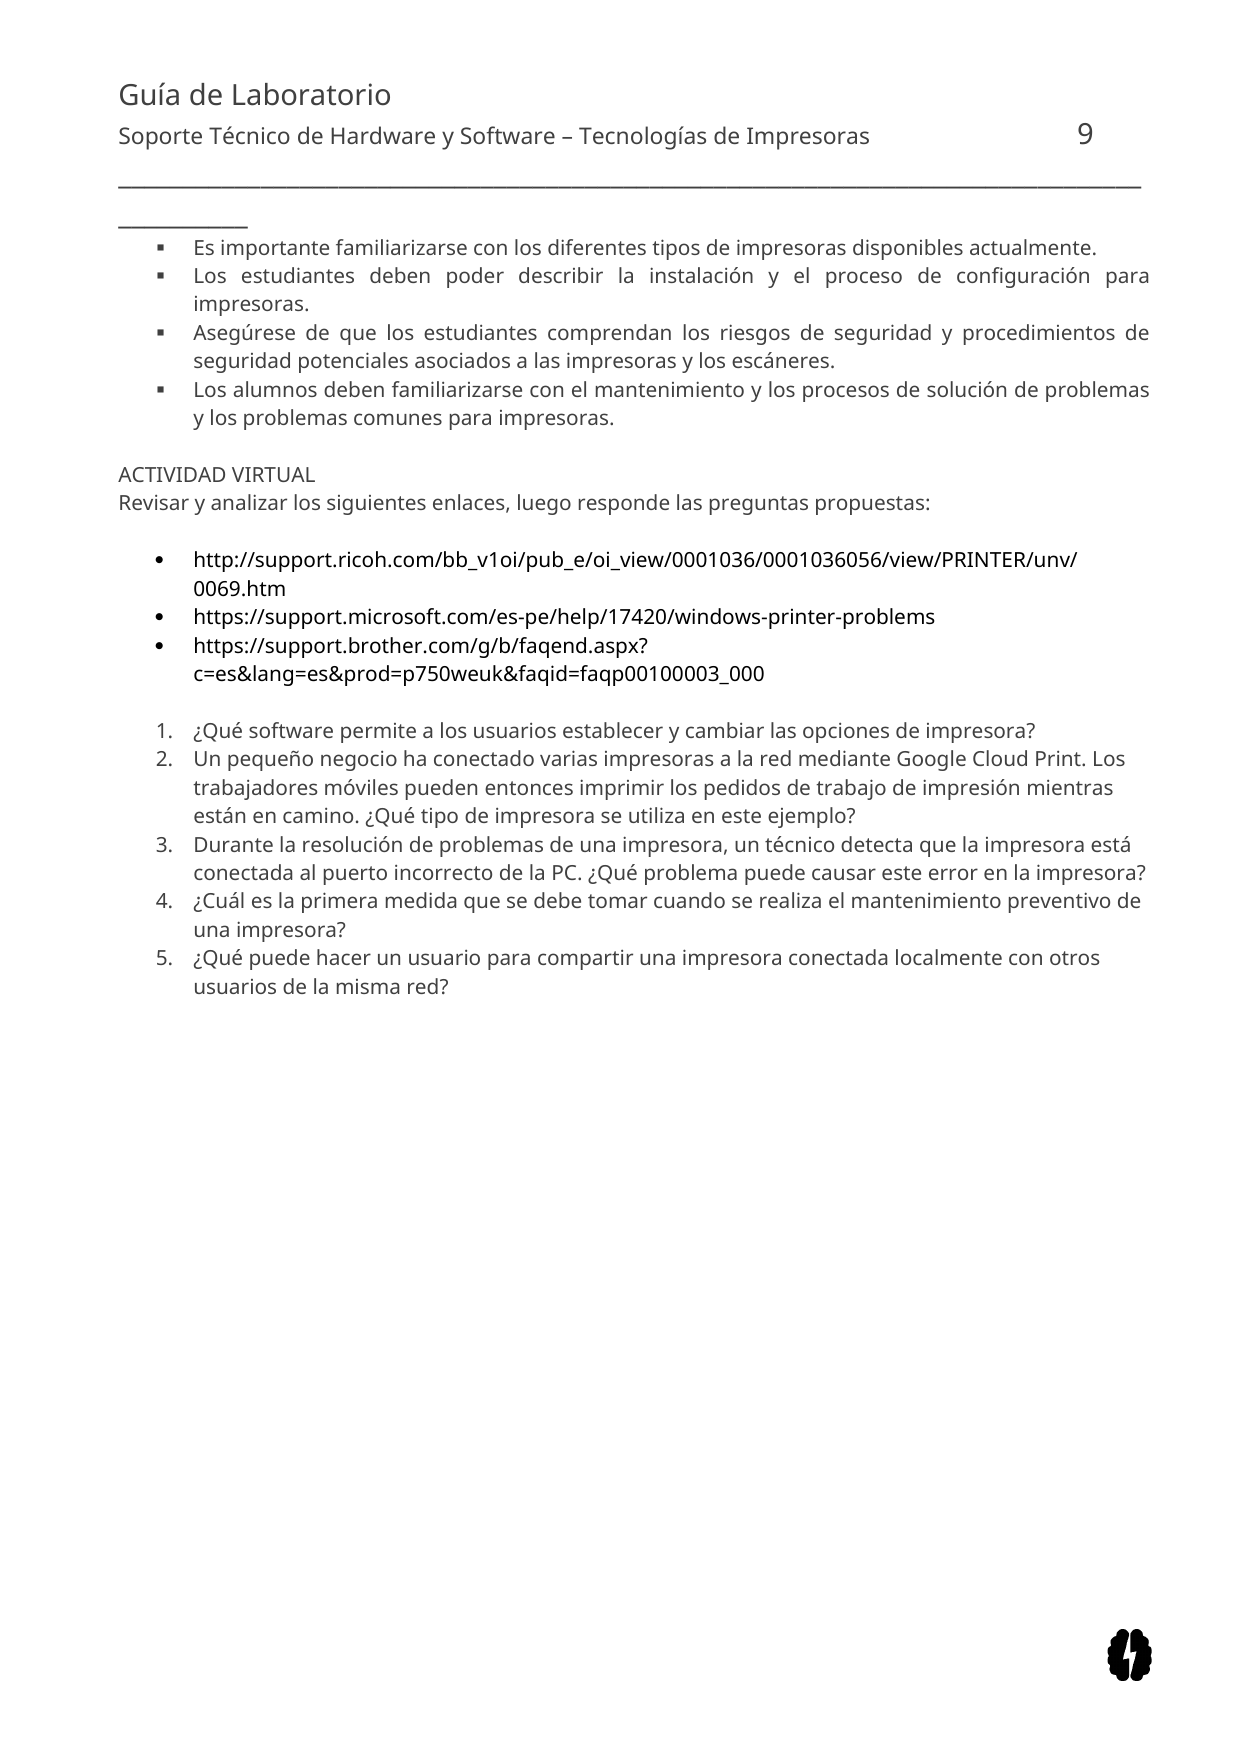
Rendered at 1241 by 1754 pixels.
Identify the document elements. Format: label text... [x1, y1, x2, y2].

subtitle ACTIVIDAD VIRTUAL [118, 460, 1152, 488]
list ¿Qué software permite a los usuarios establecer y cambiar las opciones de impresora? [156, 716, 1152, 744]
list https://support.brother.com/g/b/faqend.aspx?c=es&lang=es&prod=p750weuk&faqid=faqp00100003_000 [156, 631, 1152, 688]
list Es importante familiarizarse con los diferentes tipos de impresoras disponibles actualmente. [156, 233, 1152, 261]
list http://support.ricoh.com/bb_v1oi/pub_e/oi_view/0001036/0001036056/view/PRINTER/unv/0069.htm [156, 545, 1152, 602]
list ¿Cuál es la primera medida que se debe tomar cuando se realiza el mantenimiento preventivo de una impresora? [156, 887, 1152, 943]
list https://support.microsoft.com/es-pe/help/17420/windows-printer-problems [156, 602, 1152, 631]
list ¿Qué puede hacer un usuario para compartir una impresora conectada localmente con otros usuarios de la misma red? [156, 943, 1152, 1000]
text Revisar y analizar los siguientes enlaces, luego responde las preguntas propuestas: [118, 488, 1152, 517]
list Los estudiantes deben poder describir la instalación y el proceso de configuración para impresoras. [156, 261, 1152, 318]
list Asegúrese de que los estudiantes comprendan los riesgos de seguridad y procedimientos de seguridad potenciales asociados a las impresoras y los escáneres. [156, 318, 1152, 375]
list Un pequeño negocio ha conectado varias impresoras a la red mediante Google Cloud Print. Los trabajadores móviles pueden entonces imprimir los pedidos de trabajo de impresión mientras están en camino. ¿Qué tipo de impresora se utiliza en este ejemplo? [156, 744, 1152, 830]
list Los alumnos deben familiarizarse con el mantenimiento y los procesos de solución de problemas y los problemas comunes para impresoras. [156, 375, 1152, 432]
list Durante la resolución de problemas de una impresora, un técnico detecta que la impresora está conectada al puerto incorrecto de la PC. ¿Qué problema puede causar este error en la impresora? [156, 830, 1152, 887]
picture [1107, 1629, 1152, 1681]
